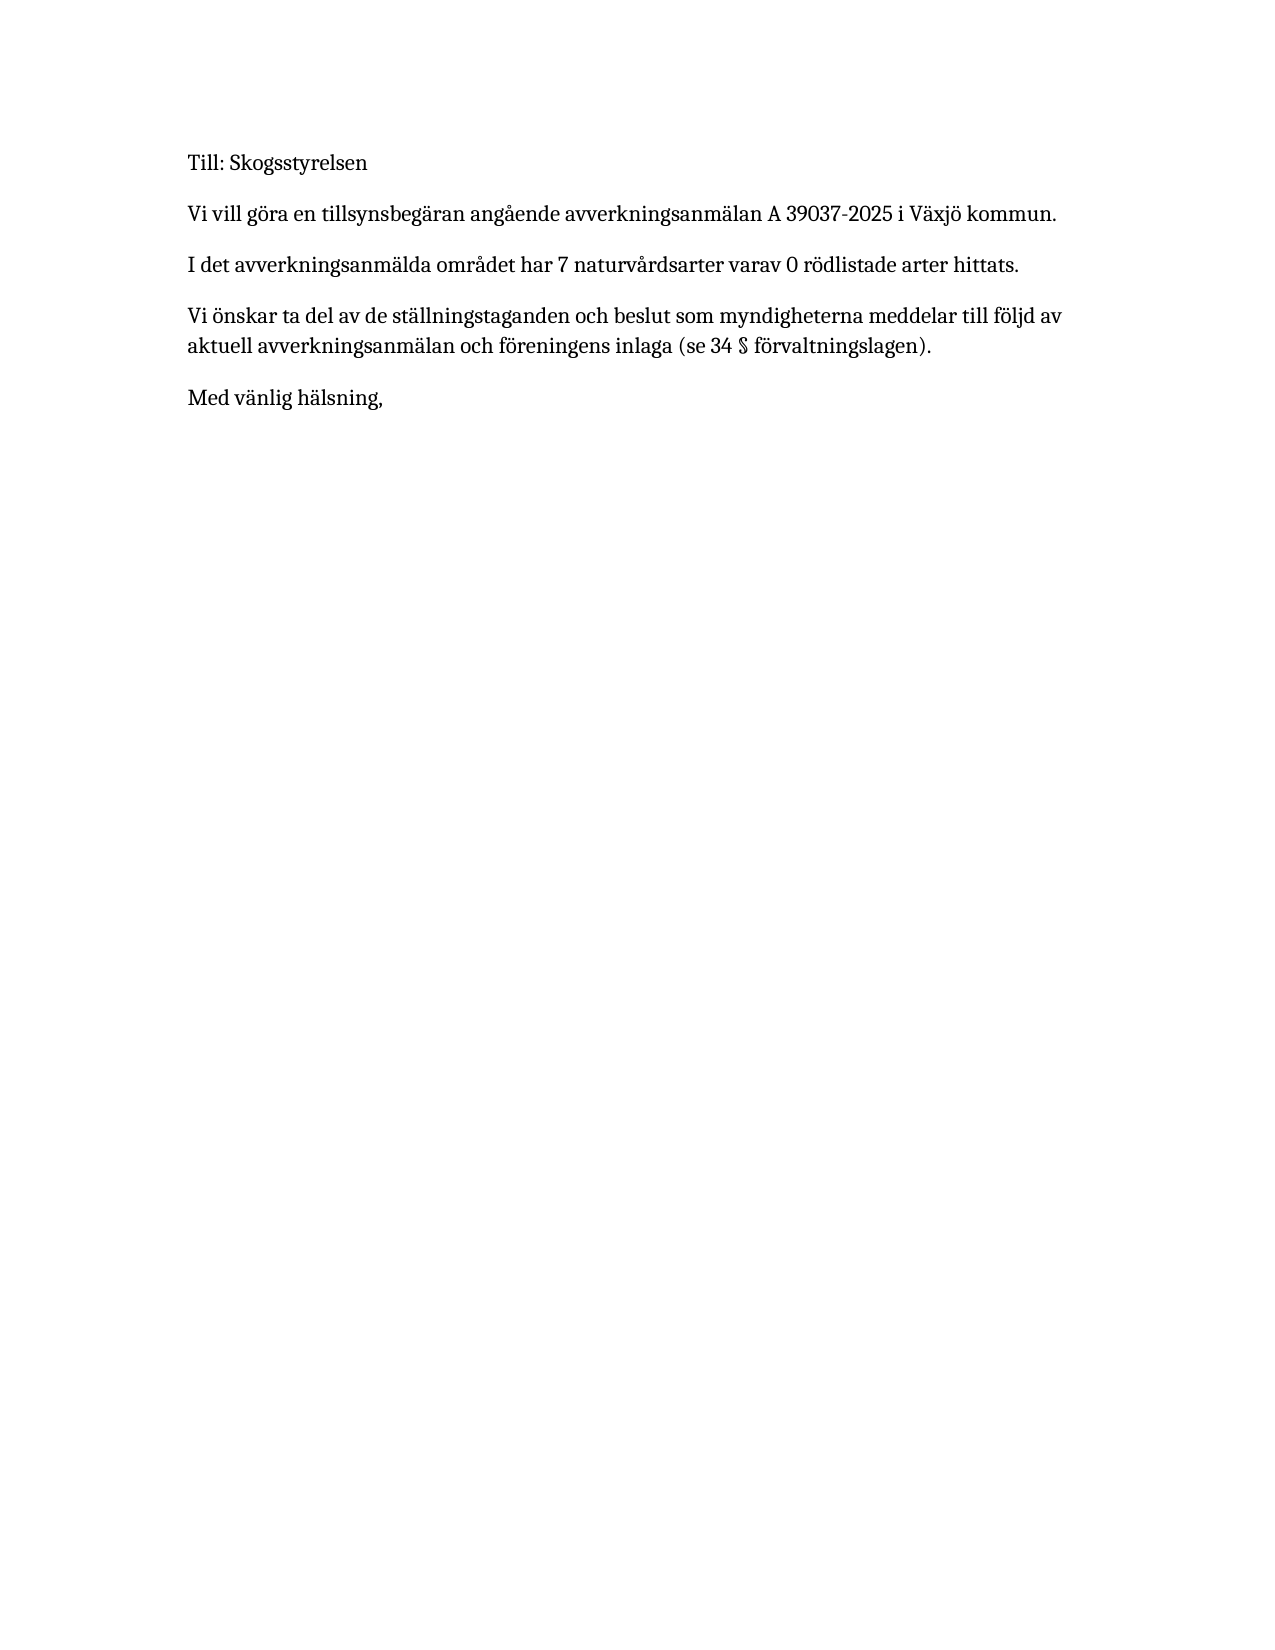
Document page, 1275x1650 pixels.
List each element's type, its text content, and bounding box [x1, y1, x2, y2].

text Med vänlig hälsning, [187, 384, 1087, 441]
text Vi önskar ta del av de ställningstaganden och beslut som myndigheterna meddelar till följd av aktuell avverkningsanmälan och föreningens inlaga (se 34 § förvaltningslagen). [187, 303, 1087, 360]
text Vi vill göra en tillsynsbegäran angående avverkningsanmälan A 39037-2025 i Växjö kommun. [187, 201, 1087, 227]
text I det avverkningsanmälda området har 7 naturvårdsarter varav 0 rödlistade arter hittats. [187, 252, 1087, 278]
text Till: Skogsstyrelsen [187, 150, 1087, 176]
